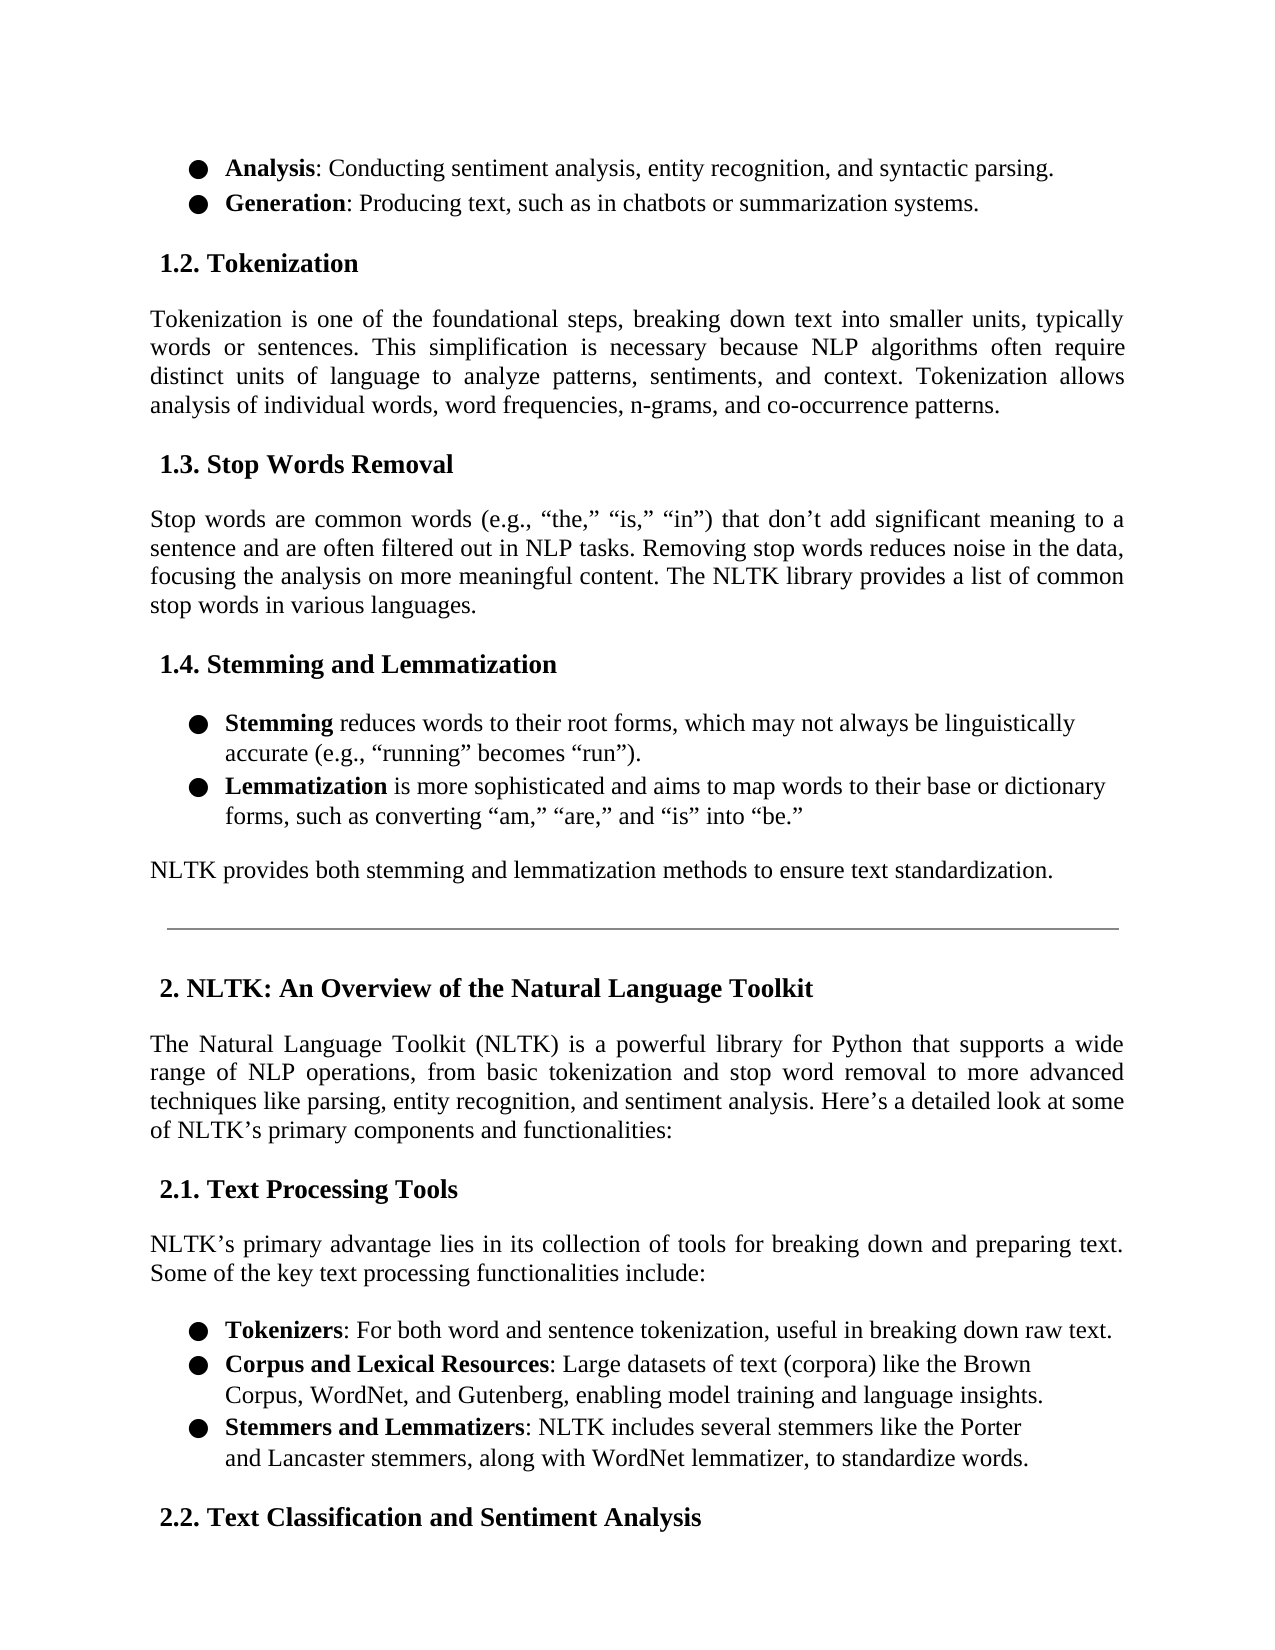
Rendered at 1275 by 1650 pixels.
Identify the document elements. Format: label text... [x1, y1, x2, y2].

list Stemmers and Lemmatizers: NLTK includes several stemmers like the Porter and Lancaster stemmers, along with WordNet lemmatizer, to standardize words. [187, 1409, 1062, 1472]
subtitle Stop Words Removal [159, 448, 1139, 479]
list Generation: Producing text, such as in chatbots or summarization systems. [187, 184, 1139, 218]
list Stemming reduces words to their root forms, which may not always be linguistically accurate (e.g., “running” becomes “run”). [187, 704, 1076, 767]
text NLTK’s primary advantage lies in its collection of tools for breaking down and preparing text. Some of the key text processing functionalities include: [150, 1229, 1124, 1287]
list Analysis: Conducting sentiment analysis, entity recognition, and syntactic parsing. [187, 150, 1139, 184]
list Tokenizers: For both word and sentence tokenization, useful in breaking down raw text. [187, 1312, 1139, 1346]
subtitle Stemming and Lemmatization [159, 648, 1139, 679]
text Stop words are common words (e.g., “the,” “is,” “in”) that don’t add significant meaning to a sentence and are often filtered out in NLP tasks. Removing stop words reduces noise in the data, focusing the analysis on more meaningful content. The NLTK library provides a list of common stop words in various languages. [150, 504, 1125, 619]
text Tokenization is one of the foundational steps, breaking down text into smaller units, typically words or sentences. This simplification is necessary because NLP algorithms often require distinct units of language to analyze patterns, sentiments, and context. Tokenization allows analysis of individual words, word frequencies, n-grams, and co-occurrence patterns. [150, 304, 1125, 419]
list Corpus and Lexical Resources: Large datasets of text (corpora) like the Brown Corpus, WordNet, and Gutenberg, enabling model training and language insights. [187, 1346, 1115, 1409]
list Lemmatization is more sophisticated and aims to map words to their base or dictionary forms, such as converting “am,” “are,” and “is” into “be.” [187, 767, 1106, 830]
text NLTK provides both stemming and lemmatization methods to ensure text standardization. [150, 855, 1139, 884]
subtitle Text Classification and Sentiment Analysis [159, 1501, 1139, 1532]
subtitle Text Processing Tools [159, 1173, 1139, 1204]
text The Natural Language Toolkit (NLTK) is a powerful library for Python that supports a wide range of NLP operations, from basic tokenization and stop word removal to more advanced techniques like parsing, entity recognition, and sentiment analysis. Here’s a detailed look at some of NLTK’s primary components and functionalities: [150, 1029, 1125, 1144]
subtitle Tokenization [159, 247, 1139, 279]
subtitle NLTK: An Overview of the Natural Language Toolkit [159, 973, 1139, 1004]
